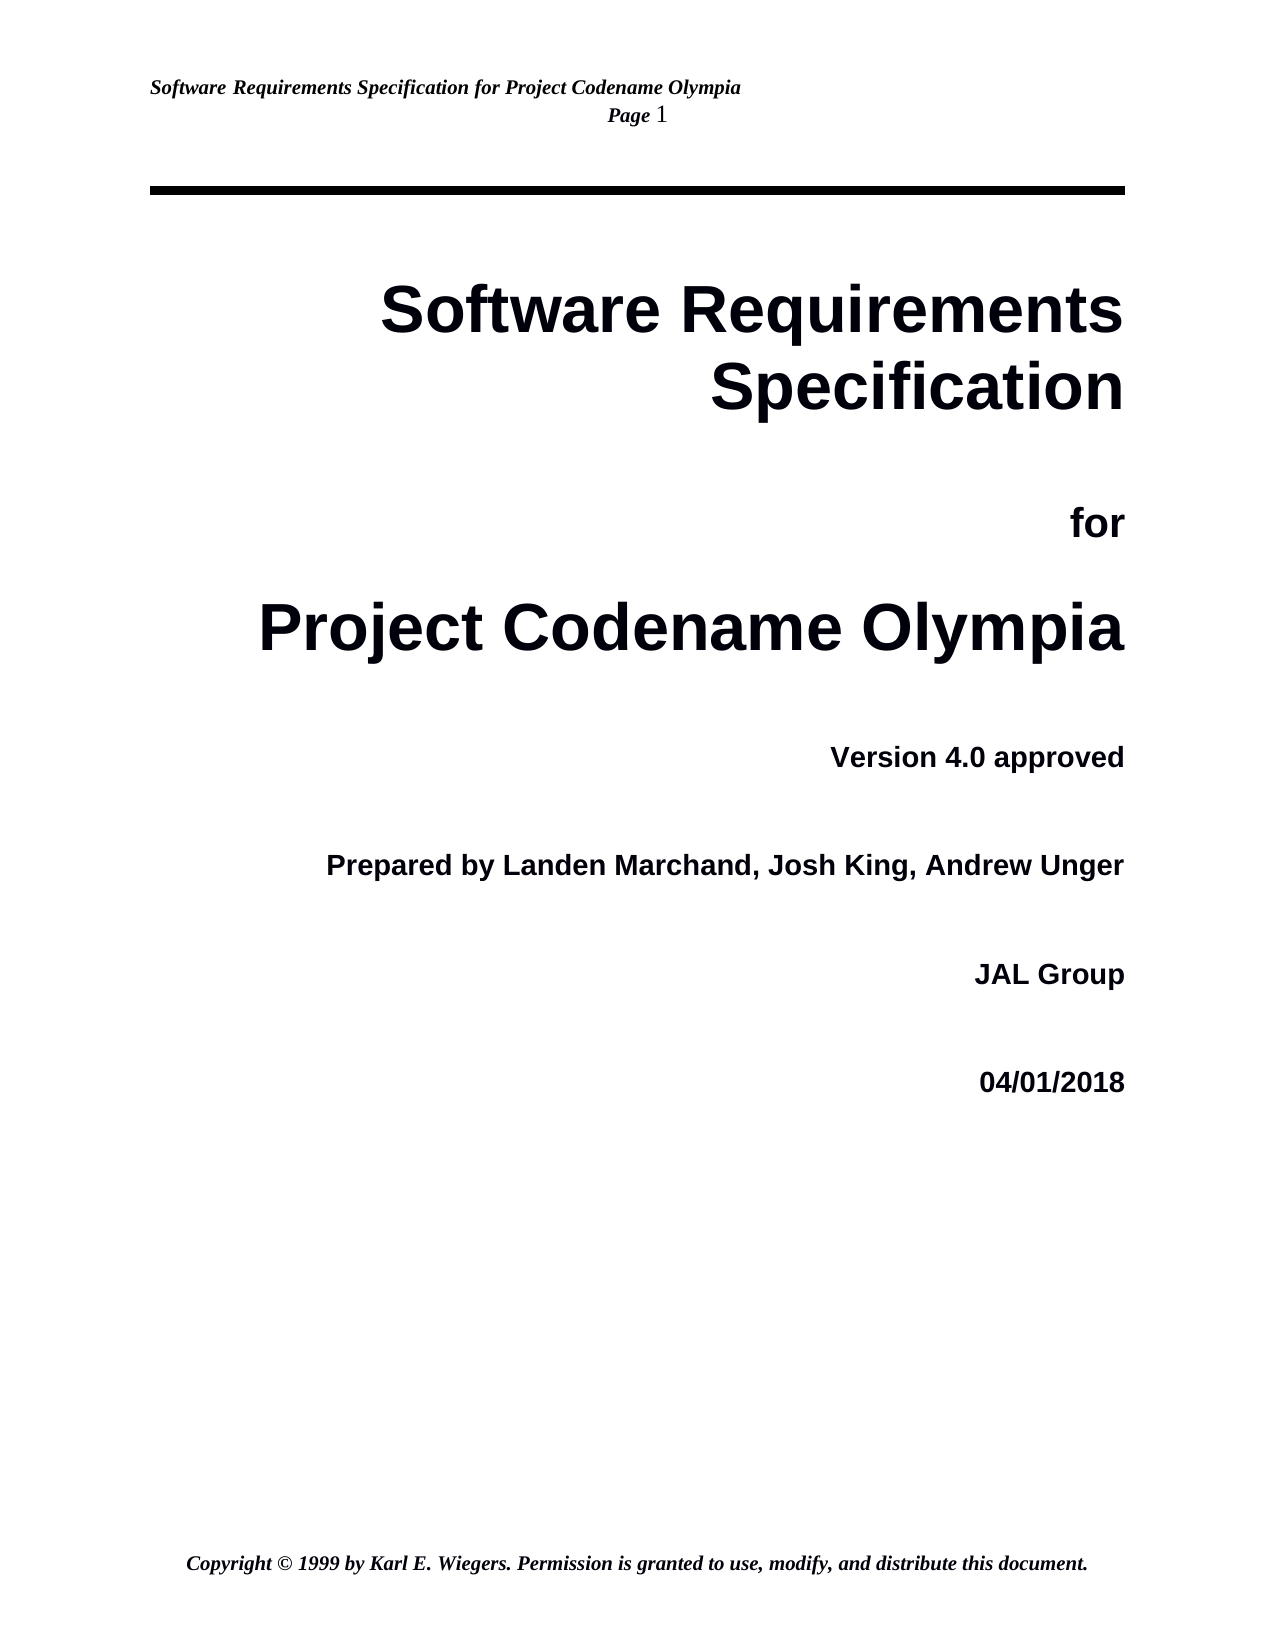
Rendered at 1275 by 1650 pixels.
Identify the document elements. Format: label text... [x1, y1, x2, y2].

text Prepared by Landen Marchand, Josh King, Andrew Unger [150, 848, 1125, 882]
text Version 4.0 approved [150, 740, 1125, 773]
text JAL Group [150, 957, 1125, 990]
text for [150, 498, 1125, 546]
text Software Requirements Specification [150, 270, 1125, 423]
text Project Codename Olympia [150, 588, 1125, 665]
text 04/01/2018 [150, 1065, 1125, 1099]
